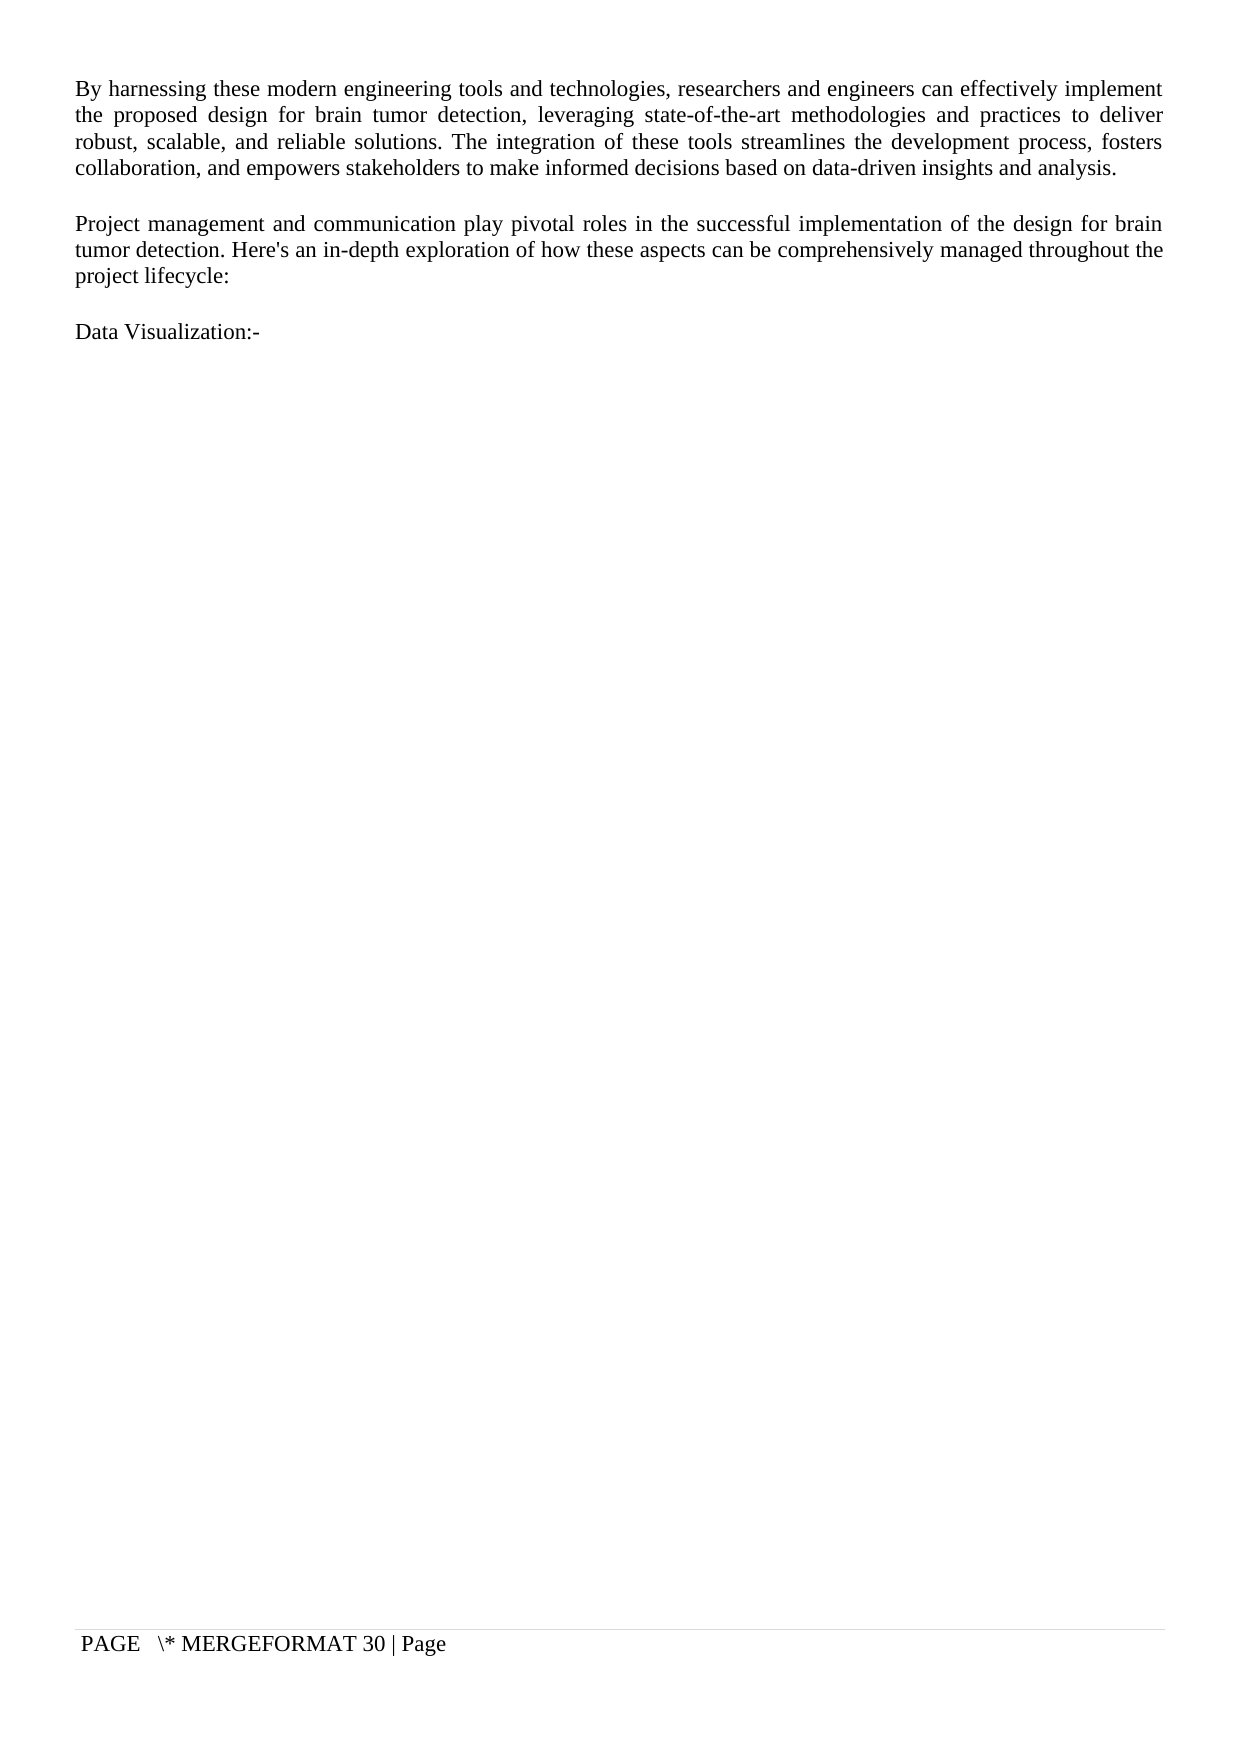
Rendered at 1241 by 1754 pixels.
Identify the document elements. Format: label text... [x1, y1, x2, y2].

text By harnessing these modern engineering tools and technologies, researchers and engineers can effectively implement the proposed design for brain tumor detection, leveraging state-of-the-art methodologies and practices to deliver robust, scalable, and reliable solutions. The integration of these tools streamlines the development process, fosters collaboration, and empowers stakeholders to make informed decisions based on data-driven insights and analysis. [75, 75, 1165, 180]
text Data Visualization:- [75, 318, 1165, 344]
text Project management and communication play pivotal roles in the successful implementation of the design for brain tumor detection. Here's an in-depth exploration of how these aspects can be comprehensively managed throughout the project lifecycle: [75, 209, 1165, 289]
